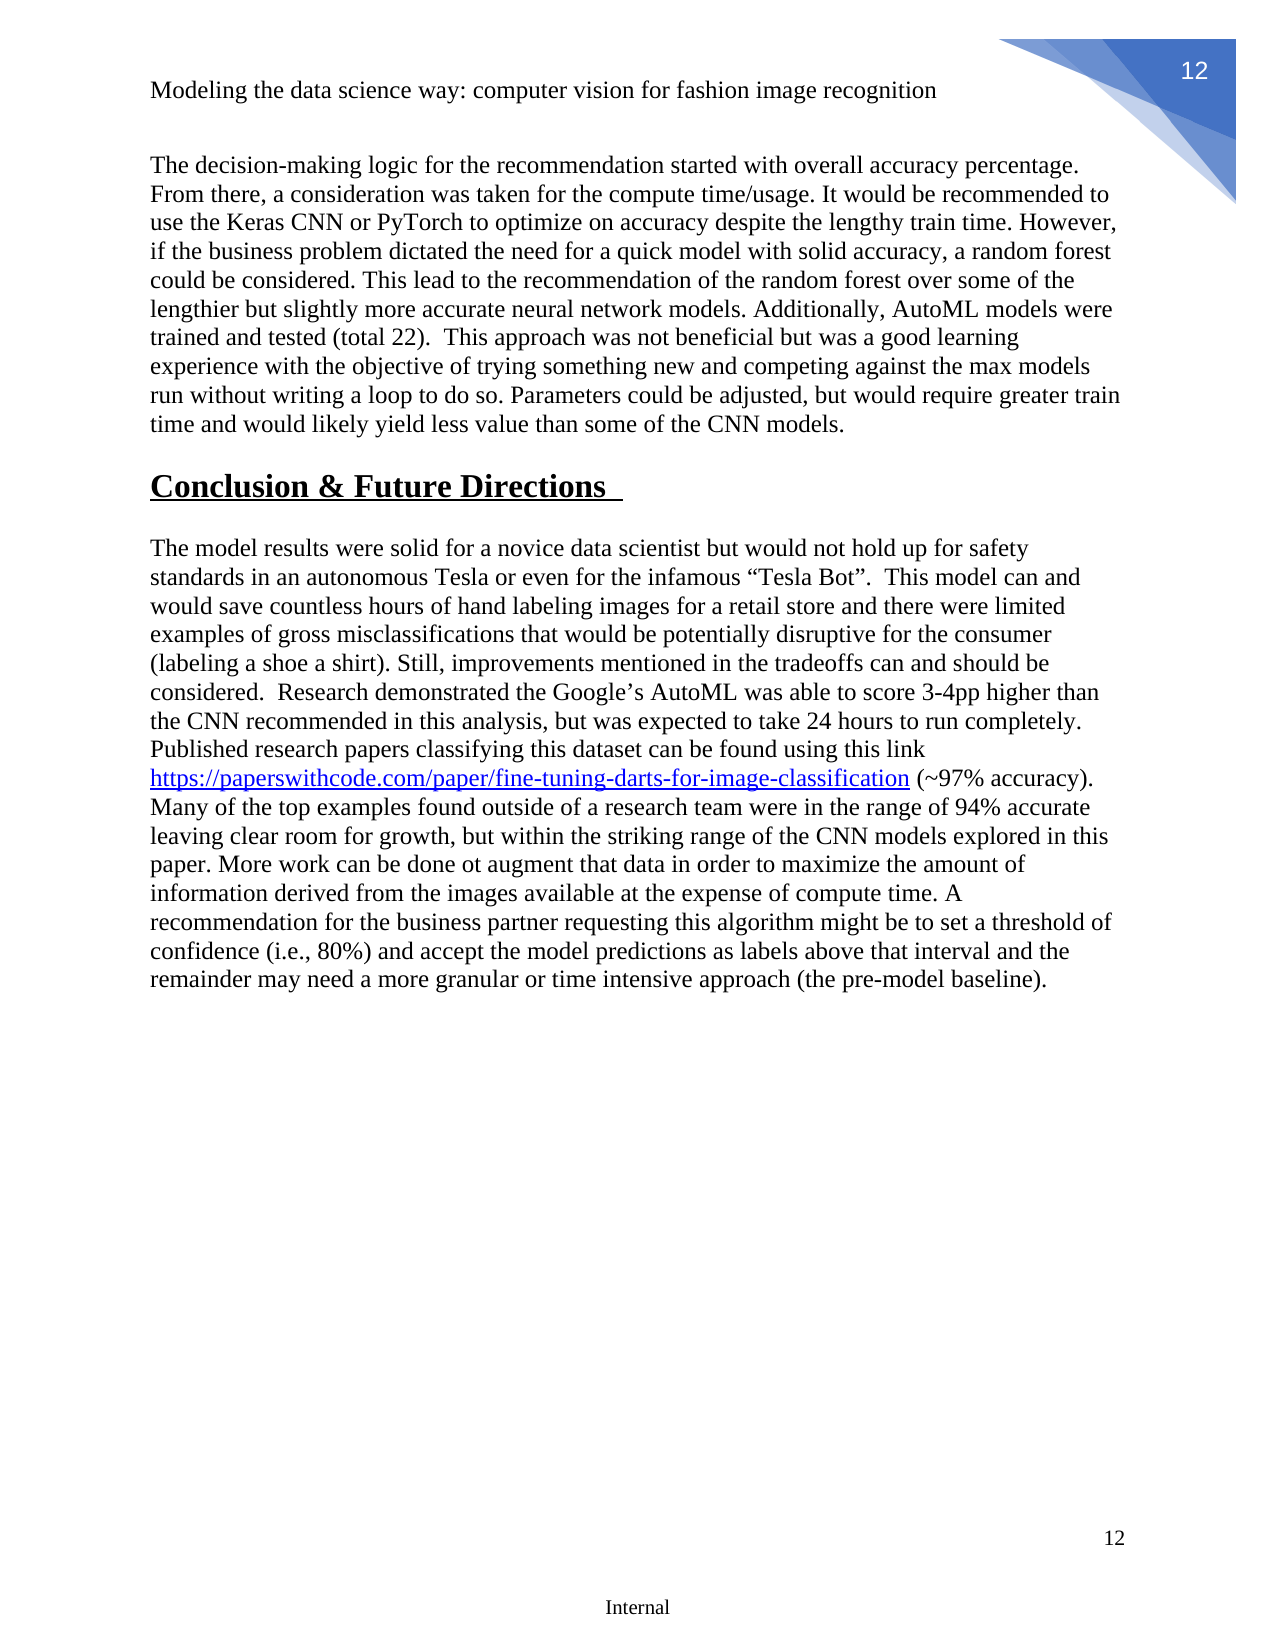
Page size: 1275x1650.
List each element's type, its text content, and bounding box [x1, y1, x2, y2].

text Conclusion & Future Directions [150, 466, 1125, 504]
text The decision-making logic for the recommendation started with overall accuracy percentage. From there, a consideration was taken for the compute time/usage. It would be recommended to use the Keras CNN or PyTorch to optimize on accuracy despite the lengthy train time. However, if the business problem dictated the need for a quick model with solid accuracy, a random forest could be considered. This lead to the recommendation of the random forest over some of the lengthier but slightly more accurate neural network models. Additionally, AutoML models were trained and tested (total 22). This approach was not beneficial but was a good learning experience with the objective of trying something new and competing against the max models run without writing a loop to do so. Parameters could be adjusted, but would require greater train time and would likely yield less value than some of the CNN models. [150, 150, 1125, 437]
text The model results were solid for a novice data scientist but would not hold up for safety standards in an autonomous Tesla or even for the infamous “Tesla Bot”. This model can and would save countless hours of hand labeling images for a retail store and there were limited examples of gross misclassifications that would be potentially disruptive for the consumer (labeling a shoe a shirt). Still, improvements mentioned in the tradeoffs can and should be considered. Research demonstrated the Google’s AutoML was able to score 3-4pp higher than the CNN recommended in this analysis, but was expected to take 24 hours to run completely. Published research papers classifying this dataset can be found using this link https://paperswithcode.com/paper/fine-tuning-darts-for-image-classification (~97% accuracy). Many of the top examples found outside of a research team were in the range of 94% accurate leaving clear room for growth, but within the striking range of the CNN models explored in this paper. More work can be done ot augment that data in order to maximize the amount of information derived from the images available at the expense of compute time. A recommendation for the business partner requesting this algorithm might be to set a threshold of confidence (i.e., 80%) and accept the model predictions as labels above that interval and the remainder may need a more granular or time intensive approach (the pre-model baseline). [150, 533, 1125, 993]
picture [997, 39, 1236, 205]
